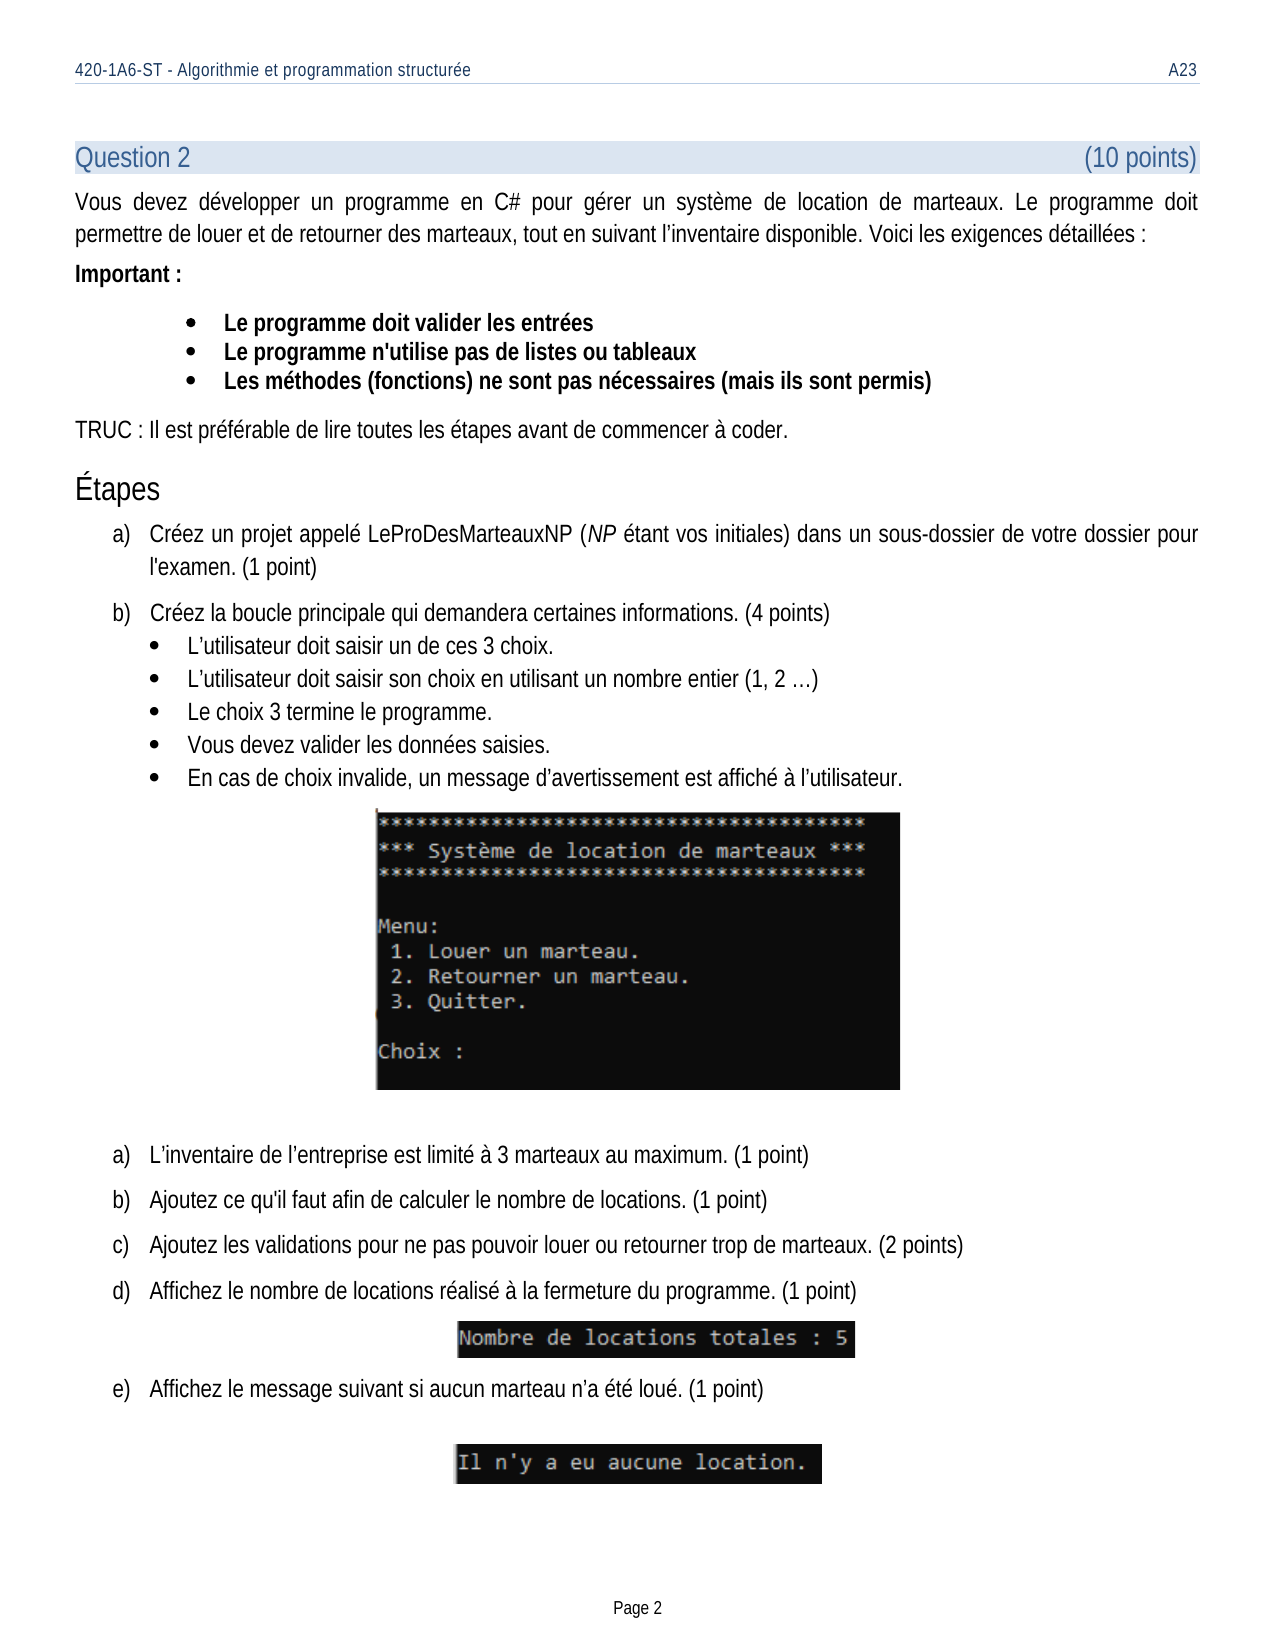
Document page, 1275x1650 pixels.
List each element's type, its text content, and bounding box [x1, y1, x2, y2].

list Affichez le nombre de locations réalisé à la fermeture du programme. (1 point) [112, 1276, 1200, 1304]
list Ajoutez ce qu'il faut afin de calculer le nombre de locations. (1 point) [112, 1185, 1200, 1214]
list Le programme doit valider les entrées [186, 308, 1200, 337]
list Vous devez valider les données saisies. [150, 730, 1200, 759]
list En cas de choix invalide, un message d’avertissement est affiché à l’utilisateur. [150, 763, 1200, 792]
picture [456, 1321, 856, 1358]
text TRUC : Il est préférable de lire toutes les étapes avant de commencer à coder. [75, 415, 1200, 444]
picture [375, 808, 901, 1090]
list Affichez le message suivant si aucun marteau n’a été loué. (1 point) [112, 1374, 1200, 1402]
list Les méthodes (fonctions) ne sont pas nécessaires (mais ils sont permis) [186, 366, 1200, 394]
list Ajoutez les validations pour ne pas pouvoir louer ou retourner trop de marteaux. (2 points) [112, 1230, 1200, 1259]
list Créez la boucle principale qui demandera certaines informations. (4 points) [112, 598, 1200, 626]
text Vous devez développer un programme en C# pour gérer un système de location de marteaux. Le programme doit permettre de louer et de retourner des marteaux, tout en suivant l’inventaire disponible. Voici les exigences détaillées : [75, 186, 1200, 248]
list Créez un projet appelé LeProDesMarteauxNP (NP étant vos initiales) dans un sous-dossier de votre dossier pour l'examen. (1 point) [112, 519, 1200, 581]
list Le choix 3 termine le programme. [150, 697, 1200, 726]
picture [453, 1444, 822, 1484]
text Étapes [75, 469, 1200, 507]
list Le programme n'utilise pas de listes ou tableaux [186, 337, 1200, 366]
text Important : [75, 258, 1200, 287]
list L’utilisateur doit saisir un de ces 3 choix. [150, 631, 1200, 659]
list L’utilisateur doit saisir son choix en utilisant un nombre entier (1, 2 …) [150, 664, 1200, 693]
text Question 2 (10 points) [75, 141, 1200, 174]
list L’inventaire de l’entreprise est limité à 3 marteaux au maximum. (1 point) [112, 1139, 1200, 1168]
